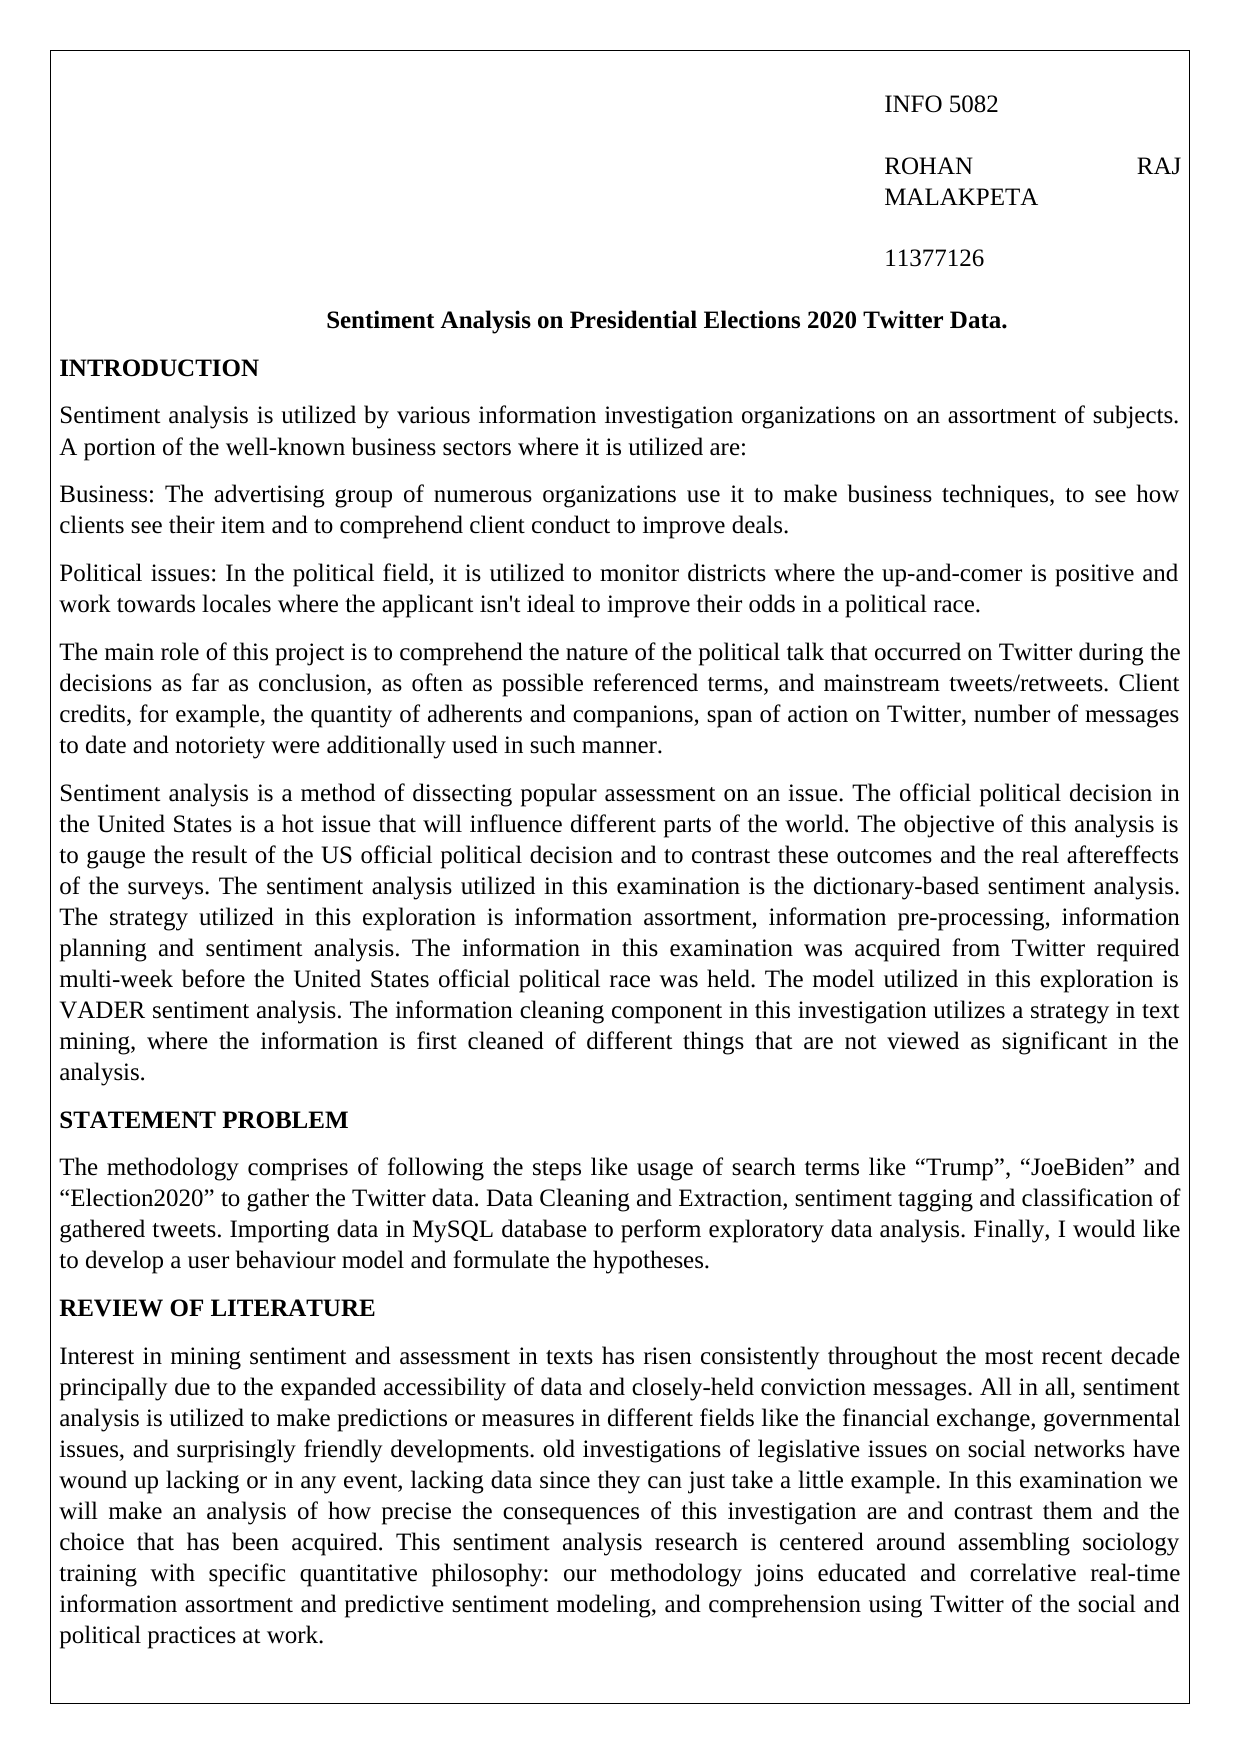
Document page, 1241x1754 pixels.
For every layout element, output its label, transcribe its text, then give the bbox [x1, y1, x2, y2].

text INFO 5082 [884, 59, 1181, 118]
text The methodology comprises of following the steps like usage of search terms like “Trump”, “JoeBiden” and “Election2020” to gather the Twitter data. Data Cleaning and Extraction, sentiment tagging and classification of gathered tweets. Importing data in MySQL database to perform exploratory data analysis. Finally, I would like to develop a user behaviour model and formulate the hypotheses. [59, 1152, 1181, 1274]
text REVIEW OF LITERATURE [59, 1293, 1181, 1322]
text The main role of this project is to comprehend the nature of the political talk that occurred on Twitter during the decisions as far as conclusion, as often as possible referenced terms, and mainstream tweets/retweets. Client credits, for example, the quantity of adherents and companions, span of action on Twitter, number of messages to date and notoriety were additionally used in such manner. [59, 637, 1181, 759]
text INTRODUCTION [59, 353, 1181, 382]
text ROHAN RAJ MALAKPETA [884, 120, 1181, 211]
text Political issues: In the political field, it is utilized to monitor districts where the up-and-comer is positive and work towards locales where the applicant isn't ideal to improve their odds in a political race. [59, 558, 1181, 618]
text STATEMENT PROBLEM [59, 1105, 1181, 1133]
text Business: The advertising group of numerous organizations use it to make business techniques, to see how clients see their item and to comprehend client conduct to improve deals. [59, 479, 1181, 539]
text Interest in mining sentiment and assessment in texts has risen consistently throughout the most recent decade principally due to the expanded accessibility of data and closely-held conviction messages. All in all, sentiment analysis is utilized to make predictions or measures in different fields like the financial exchange, governmental issues, and surprisingly friendly developments. old investigations of legislative issues on social networks have wound up lacking or in any event, lacking data since they can just take a little example. In this examination we will make an analysis of how precise the consequences of this investigation are and contrast them and the choice that has been acquired. This sentiment analysis research is centered around assembling sociology training with specific quantitative philosophy: our methodology joins educated and correlative real-time information assortment and predictive sentiment modeling, and comprehension using Twitter of the social and political practices at work. [59, 1341, 1181, 1649]
text Sentiment analysis is a method of dissecting popular assessment on an issue. The official political decision in the United States is a hot issue that will influence different parts of the world. The objective of this analysis is to gauge the result of the US official political decision and to contrast these outcomes and the real aftereffects of the surveys. The sentiment analysis utilized in this examination is the dictionary-based sentiment analysis. The strategy utilized in this exploration is information assortment, information pre-processing, information planning and sentiment analysis. The information in this examination was acquired from Twitter required multi-week before the United States official political race was held. The model utilized in this exploration is VADER sentiment analysis. The information cleaning component in this investigation utilizes a strategy in text mining, where the information is first cleaned of different things that are not viewed as significant in the analysis. [59, 778, 1181, 1086]
text Sentiment analysis is utilized by various information investigation organizations on an assortment of subjects. A portion of the well-known business sectors where it is utilized are: [59, 401, 1181, 460]
list Sentiment Analysis on Presidential Elections 2020 Twitter Data. [153, 305, 1181, 334]
text 11377126 [884, 213, 1181, 272]
